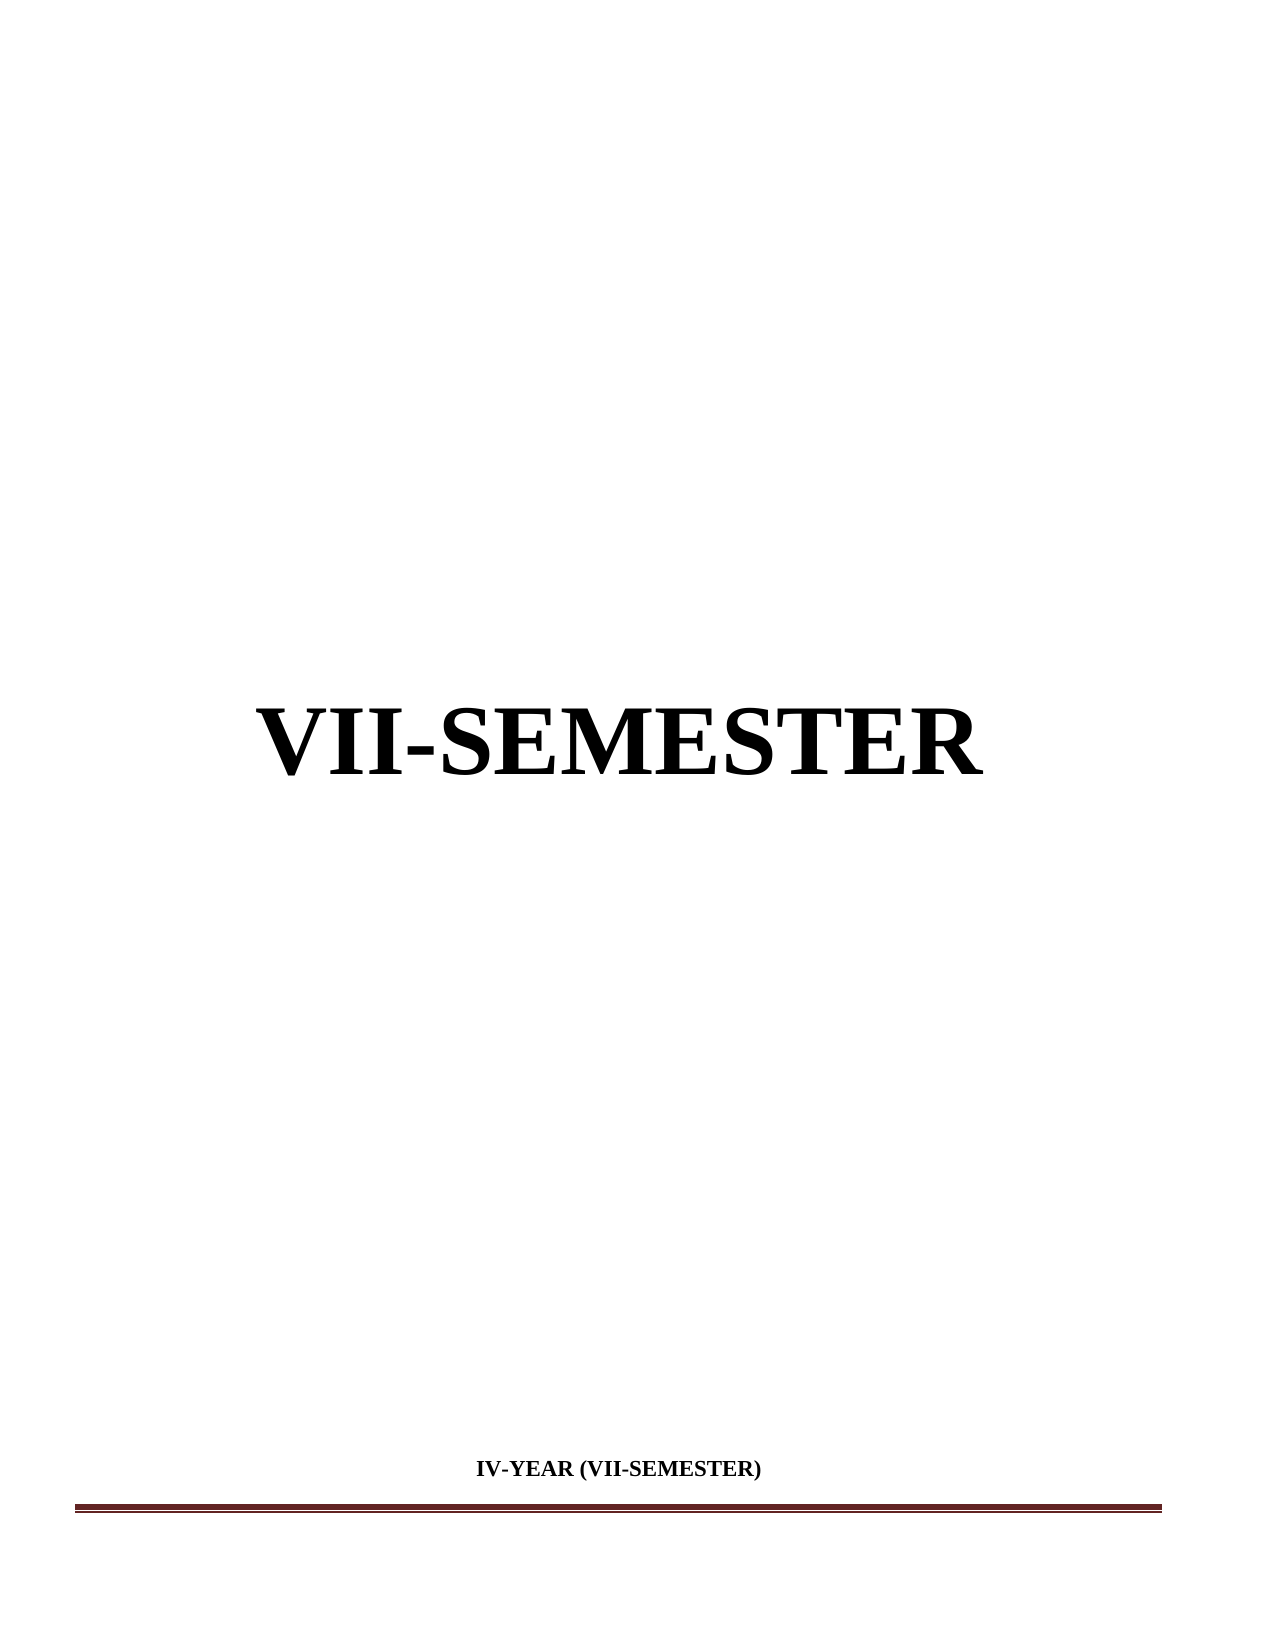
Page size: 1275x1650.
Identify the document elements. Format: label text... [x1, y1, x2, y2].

text VII-SEMESTER [75, 681, 1162, 796]
text IV-YEAR (VII-SEMESTER) [75, 1455, 1162, 1481]
